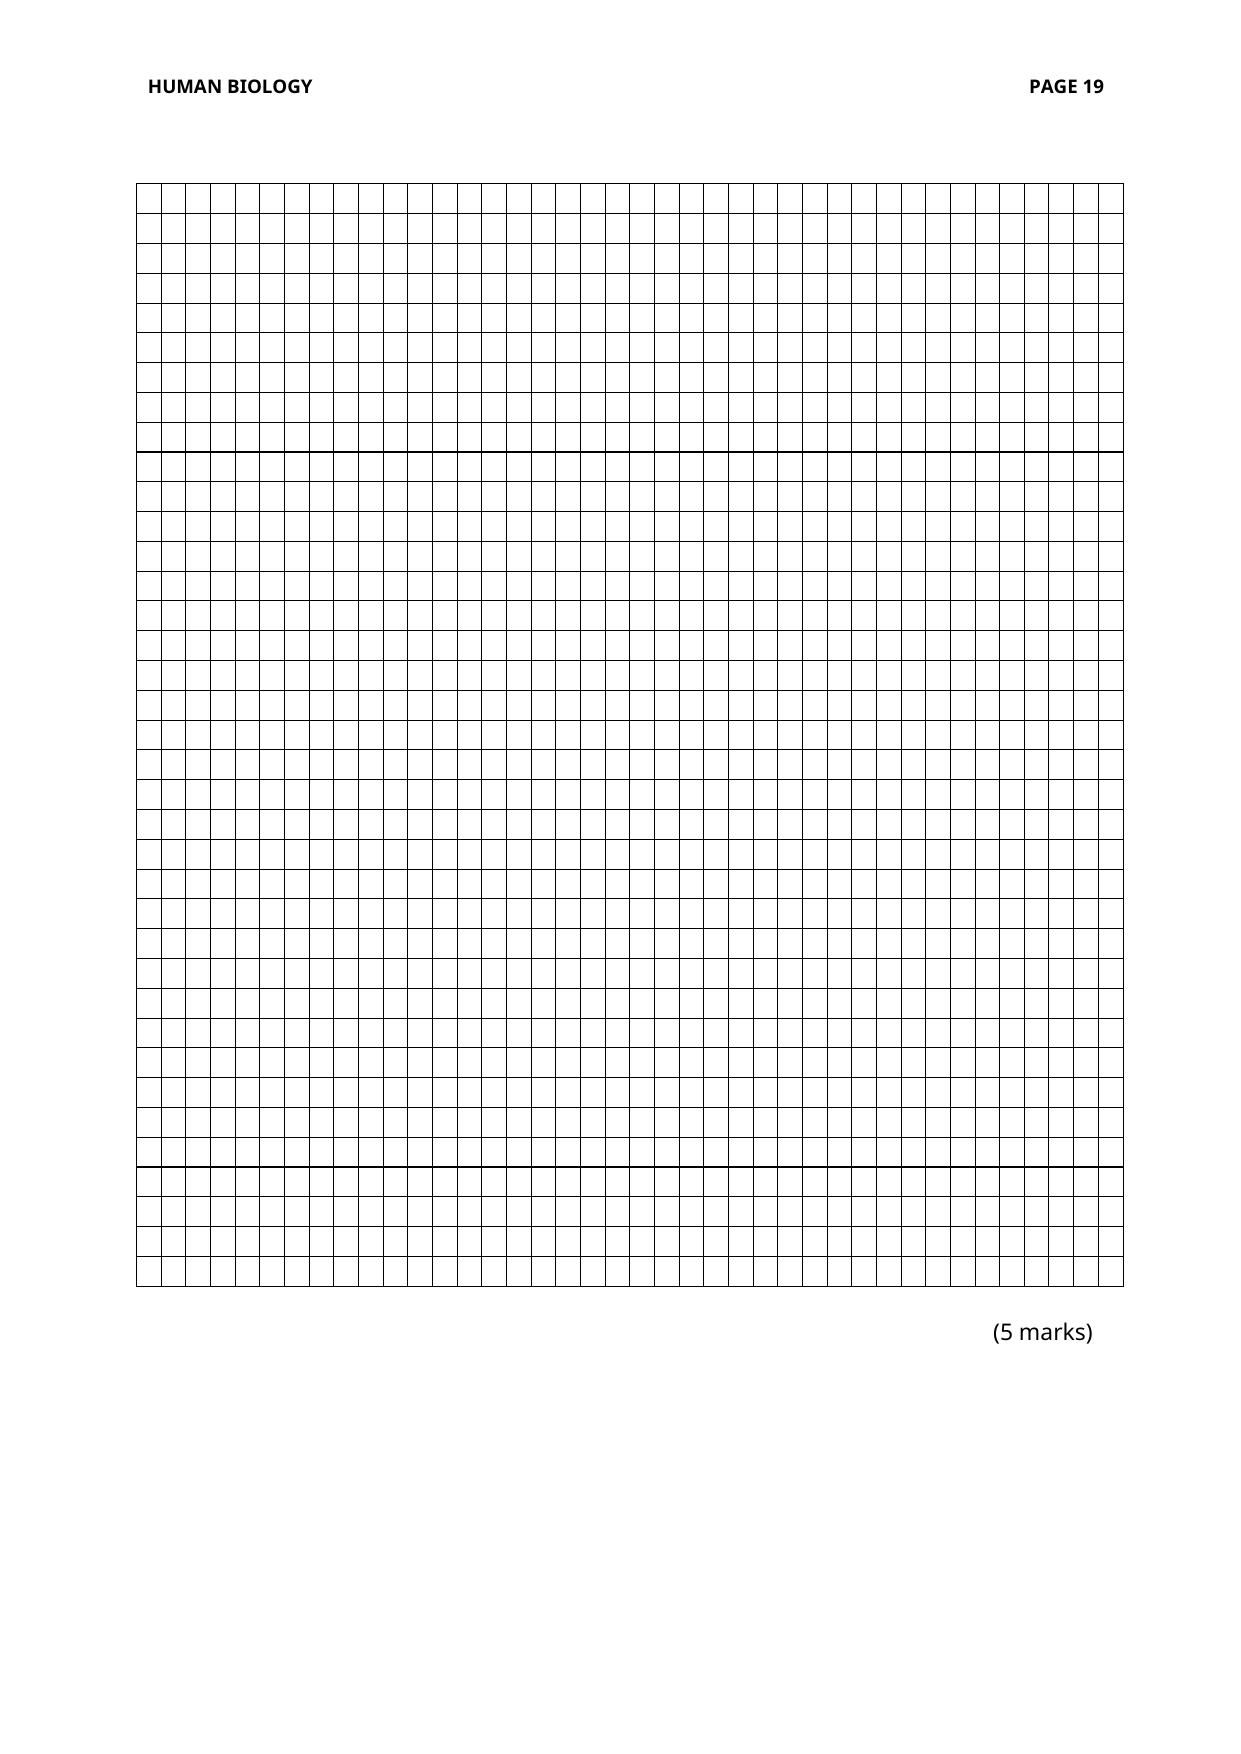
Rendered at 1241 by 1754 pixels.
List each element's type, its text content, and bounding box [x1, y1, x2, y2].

table_cell [507, 691, 531, 719]
table_cell [162, 929, 185, 958]
table_cell [803, 661, 827, 690]
table_cell [408, 393, 432, 422]
table_cell [976, 453, 999, 481]
table_cell [556, 542, 580, 571]
table_cell [408, 1078, 432, 1107]
table_cell [704, 601, 728, 630]
table_cell [803, 601, 827, 630]
table_cell [285, 453, 309, 481]
table_cell [828, 959, 851, 988]
table_header [581, 184, 605, 213]
table_header [334, 184, 358, 213]
table_cell [902, 1168, 925, 1196]
table_cell [1099, 482, 1123, 511]
table_cell [359, 899, 383, 928]
table_cell [556, 393, 580, 422]
table_cell [359, 750, 383, 779]
table_cell [729, 572, 753, 600]
table_cell [754, 1019, 777, 1047]
table_cell [729, 1197, 753, 1226]
table_cell [581, 1227, 605, 1256]
table_cell [1049, 989, 1073, 1017]
table_cell [310, 274, 333, 302]
table_cell [507, 1257, 531, 1286]
table_cell [1000, 661, 1024, 690]
table_cell [1074, 542, 1098, 571]
table_cell [334, 304, 358, 332]
table_cell [236, 780, 259, 809]
table_cell [236, 721, 259, 749]
table_cell [877, 721, 901, 749]
table_cell [926, 274, 950, 302]
table_cell [803, 363, 827, 392]
table_cell [186, 1197, 210, 1226]
table_cell [852, 989, 876, 1017]
table_cell [828, 1078, 851, 1107]
table_cell [532, 1019, 555, 1047]
table_cell [828, 572, 851, 600]
table_cell [458, 631, 481, 660]
table_cell [137, 631, 161, 660]
table_cell [877, 572, 901, 600]
table_cell [137, 393, 161, 422]
table_cell [334, 572, 358, 600]
table_cell [803, 482, 827, 511]
table_cell [507, 1078, 531, 1107]
table_cell [581, 333, 605, 362]
table_cell [852, 333, 876, 362]
table_cell [902, 1048, 925, 1077]
table_cell [606, 572, 629, 600]
table_cell [606, 691, 629, 719]
table_cell [1049, 482, 1073, 511]
table_cell [1074, 1227, 1098, 1256]
table_cell [630, 929, 654, 958]
table_cell [507, 1138, 531, 1166]
table_cell [186, 661, 210, 690]
table_cell [285, 810, 309, 839]
table_cell [1025, 423, 1048, 451]
table_cell [1025, 1138, 1048, 1166]
table_cell [359, 214, 383, 243]
table_cell [334, 1168, 358, 1196]
table_cell [976, 661, 999, 690]
table_cell [482, 1019, 506, 1047]
table_cell [1099, 840, 1123, 868]
table_cell [926, 1138, 950, 1166]
table_cell [926, 989, 950, 1017]
table_cell [803, 1227, 827, 1256]
table_cell [507, 542, 531, 571]
table_cell [704, 810, 728, 839]
table_cell [310, 810, 333, 839]
table_cell [680, 482, 703, 511]
table_cell [433, 601, 457, 630]
table_cell [556, 363, 580, 392]
table_cell [1000, 363, 1024, 392]
table_cell [186, 959, 210, 988]
table_cell [359, 572, 383, 600]
table_cell [236, 1138, 259, 1166]
table_cell [211, 1019, 235, 1047]
table_cell [1049, 542, 1073, 571]
table_cell [778, 1048, 802, 1077]
table_cell [1025, 929, 1048, 958]
table_cell [532, 1138, 555, 1166]
table_cell [754, 721, 777, 749]
table_cell [458, 393, 481, 422]
table_cell [310, 572, 333, 600]
table_cell [852, 601, 876, 630]
table_cell [754, 1048, 777, 1077]
table_cell [877, 989, 901, 1017]
table_cell [926, 1227, 950, 1256]
table_cell [680, 423, 703, 451]
table_cell [532, 333, 555, 362]
table_cell [828, 810, 851, 839]
table_cell [236, 304, 259, 332]
table_cell [778, 601, 802, 630]
table_cell [408, 929, 432, 958]
table_header [655, 184, 679, 213]
table_cell [334, 1019, 358, 1047]
table_cell [680, 601, 703, 630]
table_cell [384, 1078, 407, 1107]
table_cell [556, 929, 580, 958]
table_cell [754, 840, 777, 868]
table_header [680, 184, 703, 213]
table_cell [310, 1048, 333, 1077]
table_cell [976, 304, 999, 332]
table_cell [433, 214, 457, 243]
table_cell [630, 1257, 654, 1286]
table_cell [482, 780, 506, 809]
table_cell [556, 214, 580, 243]
table_cell [1049, 1108, 1073, 1137]
table_cell [1049, 244, 1073, 273]
table_cell [778, 1078, 802, 1107]
table_cell [236, 929, 259, 958]
table_cell [951, 870, 975, 898]
table_cell [359, 244, 383, 273]
table_cell [137, 453, 161, 481]
table_cell [1099, 1019, 1123, 1047]
table_cell [310, 989, 333, 1017]
table_cell [754, 244, 777, 273]
table_cell [926, 1048, 950, 1077]
table_cell [1025, 453, 1048, 481]
table_cell [310, 870, 333, 898]
table_cell [359, 601, 383, 630]
table_cell [408, 1019, 432, 1047]
table_cell [778, 1168, 802, 1196]
table_cell [1000, 631, 1024, 660]
table_cell [926, 929, 950, 958]
table_cell [1049, 929, 1073, 958]
table_cell [976, 512, 999, 541]
table_cell [729, 721, 753, 749]
table_cell [285, 1138, 309, 1166]
table_cell [162, 780, 185, 809]
table_cell [310, 244, 333, 273]
table_cell [1000, 870, 1024, 898]
table_cell [458, 1138, 481, 1166]
table_cell [384, 304, 407, 332]
table_cell [556, 1227, 580, 1256]
table_cell [137, 1019, 161, 1047]
table_cell [852, 542, 876, 571]
table_cell [236, 512, 259, 541]
table_cell [852, 1108, 876, 1137]
table_cell [754, 929, 777, 958]
table_cell [507, 214, 531, 243]
table_cell [655, 691, 679, 719]
table_cell [408, 1108, 432, 1137]
table_cell [630, 1138, 654, 1166]
table_cell [803, 1138, 827, 1166]
table_cell [828, 1257, 851, 1286]
table_cell [803, 750, 827, 779]
table_cell [408, 572, 432, 600]
table_cell [137, 244, 161, 273]
table_cell [926, 810, 950, 839]
table_cell [655, 1138, 679, 1166]
table_cell [359, 1138, 383, 1166]
table_cell [433, 482, 457, 511]
table_cell [581, 631, 605, 660]
table_cell [680, 1078, 703, 1107]
table_cell [433, 304, 457, 332]
table_cell [951, 601, 975, 630]
table_cell [1099, 870, 1123, 898]
table_cell [285, 721, 309, 749]
table_cell [310, 1078, 333, 1107]
table_cell [260, 542, 284, 571]
table_cell [507, 1019, 531, 1047]
table_cell [606, 512, 629, 541]
table_cell [778, 1227, 802, 1256]
table_cell [704, 750, 728, 779]
table_cell [507, 333, 531, 362]
table_cell [556, 1138, 580, 1166]
table_cell [482, 1138, 506, 1166]
table_cell [285, 1257, 309, 1286]
table_cell [458, 363, 481, 392]
table_cell [482, 274, 506, 302]
table_cell [384, 870, 407, 898]
table_cell [581, 482, 605, 511]
table_cell [310, 512, 333, 541]
table_cell [803, 899, 827, 928]
table_cell [729, 274, 753, 302]
table_cell [532, 601, 555, 630]
table_cell [1099, 1108, 1123, 1137]
table_cell [902, 393, 925, 422]
table_cell [532, 631, 555, 660]
table_cell [926, 631, 950, 660]
table_cell [260, 899, 284, 928]
table_cell [236, 810, 259, 839]
table_cell [458, 750, 481, 779]
table_cell [1025, 304, 1048, 332]
table_cell [408, 691, 432, 719]
table_cell [162, 631, 185, 660]
table_cell [1025, 333, 1048, 362]
table_cell [680, 542, 703, 571]
table_cell [408, 721, 432, 749]
table_cell [384, 1138, 407, 1166]
table_cell [951, 1227, 975, 1256]
table_cell [630, 482, 654, 511]
table_cell [211, 989, 235, 1017]
table_cell [162, 304, 185, 332]
table_cell [458, 423, 481, 451]
table_cell [951, 959, 975, 988]
table_cell [680, 691, 703, 719]
table_cell [137, 870, 161, 898]
table_cell [902, 1019, 925, 1047]
table_cell [655, 393, 679, 422]
table_cell [211, 1197, 235, 1226]
table_cell [408, 750, 432, 779]
table_cell [137, 989, 161, 1017]
table_cell [260, 870, 284, 898]
table_cell [359, 691, 383, 719]
table_cell [532, 989, 555, 1017]
table_cell [507, 1227, 531, 1256]
table_cell [334, 750, 358, 779]
table_cell [359, 423, 383, 451]
table_cell [556, 959, 580, 988]
table_cell [433, 989, 457, 1017]
table_cell [162, 899, 185, 928]
table_cell [1025, 959, 1048, 988]
table_cell [1000, 959, 1024, 988]
table_cell [211, 453, 235, 481]
table_cell [630, 721, 654, 749]
table_cell [1025, 780, 1048, 809]
table_cell [704, 1257, 728, 1286]
table_cell [359, 810, 383, 839]
table_cell [556, 244, 580, 273]
table_cell [334, 840, 358, 868]
table_cell [581, 1048, 605, 1077]
table_cell [729, 870, 753, 898]
table_cell [458, 959, 481, 988]
table_cell [951, 572, 975, 600]
table_cell [458, 1019, 481, 1047]
table_cell [137, 333, 161, 362]
table_cell [852, 929, 876, 958]
table_cell [556, 333, 580, 362]
table_cell [852, 304, 876, 332]
table_cell [803, 1257, 827, 1286]
table_cell [408, 423, 432, 451]
table_cell [211, 1078, 235, 1107]
table_cell [951, 1078, 975, 1107]
table_cell [236, 959, 259, 988]
table_cell [852, 1019, 876, 1047]
table_cell [778, 244, 802, 273]
table_cell [852, 661, 876, 690]
table_cell [828, 870, 851, 898]
table_cell [482, 601, 506, 630]
table_cell [729, 1257, 753, 1286]
table_cell [1000, 393, 1024, 422]
table_cell [976, 721, 999, 749]
table_cell [951, 363, 975, 392]
table_cell [260, 989, 284, 1017]
table_cell [655, 840, 679, 868]
table_cell [285, 840, 309, 868]
table_cell [162, 333, 185, 362]
table_cell [606, 1257, 629, 1286]
table_cell [162, 423, 185, 451]
table_cell [1049, 840, 1073, 868]
table_cell [310, 1257, 333, 1286]
table_cell [260, 512, 284, 541]
table_cell [507, 959, 531, 988]
table_cell [902, 721, 925, 749]
table_cell [852, 1168, 876, 1196]
table_cell [236, 423, 259, 451]
table_cell [359, 1108, 383, 1137]
table_cell [162, 1108, 185, 1137]
table_cell [334, 542, 358, 571]
table_cell [334, 870, 358, 898]
table_cell [828, 333, 851, 362]
table_cell [729, 244, 753, 273]
table_cell [1025, 1019, 1048, 1047]
table_cell [729, 363, 753, 392]
table_cell [581, 572, 605, 600]
table_cell [137, 750, 161, 779]
table_cell [334, 601, 358, 630]
table_cell [359, 1168, 383, 1196]
table_cell [186, 274, 210, 302]
table_cell [754, 274, 777, 302]
table_cell [186, 304, 210, 332]
table_cell [606, 899, 629, 928]
table_cell [482, 899, 506, 928]
table_cell [260, 363, 284, 392]
table_cell [384, 214, 407, 243]
table_cell [877, 453, 901, 481]
table_cell [902, 601, 925, 630]
table_cell [1099, 661, 1123, 690]
table_cell [507, 661, 531, 690]
table_cell [828, 929, 851, 958]
table_cell [803, 393, 827, 422]
table_cell [1099, 512, 1123, 541]
table_cell [1000, 423, 1024, 451]
table_cell [630, 661, 654, 690]
table_cell [655, 929, 679, 958]
table_cell [1049, 393, 1073, 422]
table_cell [1074, 631, 1098, 660]
table_cell [581, 1197, 605, 1226]
table_cell [1000, 929, 1024, 958]
table_cell [655, 959, 679, 988]
table_cell [162, 453, 185, 481]
table_cell [630, 423, 654, 451]
table_cell [852, 244, 876, 273]
table_cell [877, 1227, 901, 1256]
table_cell [1074, 661, 1098, 690]
table_header [186, 184, 210, 213]
table_cell [680, 870, 703, 898]
table_cell [211, 601, 235, 630]
table_cell [1074, 840, 1098, 868]
table_cell [902, 453, 925, 481]
table_cell [852, 810, 876, 839]
table_cell [408, 453, 432, 481]
table_cell [902, 989, 925, 1017]
table_cell [976, 750, 999, 779]
table_cell [1099, 1078, 1123, 1107]
table_header [754, 184, 777, 213]
table_cell [606, 1048, 629, 1077]
table_cell [556, 631, 580, 660]
table_cell [211, 363, 235, 392]
table_cell [976, 1257, 999, 1286]
table_cell [1049, 572, 1073, 600]
table_cell [976, 959, 999, 988]
table_cell [137, 1138, 161, 1166]
table_cell [236, 899, 259, 928]
table_cell [976, 1168, 999, 1196]
table_cell [1074, 1197, 1098, 1226]
table_cell [236, 214, 259, 243]
table_cell [458, 572, 481, 600]
table_cell [902, 1078, 925, 1107]
table_cell [803, 780, 827, 809]
table_cell [902, 423, 925, 451]
table_cell [803, 870, 827, 898]
table_cell [433, 1197, 457, 1226]
table_cell [754, 482, 777, 511]
table_cell [285, 1168, 309, 1196]
table_cell [1049, 274, 1073, 302]
table_cell [359, 542, 383, 571]
table_cell [606, 870, 629, 898]
table_cell [137, 810, 161, 839]
table_cell [630, 601, 654, 630]
table_cell [285, 929, 309, 958]
table_cell [976, 333, 999, 362]
table_cell [211, 1108, 235, 1137]
table_cell [260, 840, 284, 868]
table_cell [852, 512, 876, 541]
table_cell [186, 572, 210, 600]
table_cell [655, 631, 679, 660]
table_cell [458, 1257, 481, 1286]
table_cell [630, 989, 654, 1017]
table_cell [137, 363, 161, 392]
table_cell [976, 989, 999, 1017]
table_cell [334, 631, 358, 660]
table_cell [408, 512, 432, 541]
table_cell [778, 1257, 802, 1286]
table_cell [507, 423, 531, 451]
table_cell [408, 363, 432, 392]
table_cell [704, 1078, 728, 1107]
table_cell [384, 929, 407, 958]
table_cell [852, 1138, 876, 1166]
table_cell [236, 393, 259, 422]
table_cell [1074, 304, 1098, 332]
table_cell [902, 333, 925, 362]
table_cell [606, 929, 629, 958]
table_cell [729, 304, 753, 332]
table_cell [310, 899, 333, 928]
table_cell [902, 1227, 925, 1256]
table_cell [211, 1138, 235, 1166]
table_cell [852, 1197, 876, 1226]
table_cell [704, 899, 728, 928]
table_cell [852, 691, 876, 719]
table_cell [581, 1108, 605, 1137]
table_cell [926, 363, 950, 392]
table_cell [778, 393, 802, 422]
table_cell [655, 1048, 679, 1077]
table_cell [482, 482, 506, 511]
table_cell [1099, 750, 1123, 779]
table_cell [902, 542, 925, 571]
table_cell [877, 512, 901, 541]
table_cell [433, 542, 457, 571]
table_cell [1049, 512, 1073, 541]
table_cell [137, 661, 161, 690]
table_cell [828, 661, 851, 690]
table_cell [1099, 453, 1123, 481]
table_cell [877, 304, 901, 332]
table_cell [704, 1108, 728, 1137]
table_cell [482, 721, 506, 749]
table_cell [1099, 780, 1123, 809]
table_cell [852, 899, 876, 928]
table_cell [310, 214, 333, 243]
table_cell [285, 631, 309, 660]
table_cell [260, 482, 284, 511]
table_cell [532, 750, 555, 779]
table_cell [384, 661, 407, 690]
table_cell [507, 512, 531, 541]
table_cell [1074, 572, 1098, 600]
table_cell [1025, 482, 1048, 511]
table_cell [260, 393, 284, 422]
table_cell [1000, 1048, 1024, 1077]
table_cell [729, 959, 753, 988]
table_cell [433, 333, 457, 362]
table_cell [137, 899, 161, 928]
table_cell [162, 1227, 185, 1256]
table_cell [482, 1197, 506, 1226]
table_cell [1074, 214, 1098, 243]
table_cell [852, 631, 876, 660]
table_cell [655, 750, 679, 779]
table_cell [433, 363, 457, 392]
table_cell [137, 840, 161, 868]
table_cell [1099, 959, 1123, 988]
table_cell [655, 601, 679, 630]
table_cell [655, 512, 679, 541]
table_cell [260, 929, 284, 958]
table_cell [630, 333, 654, 362]
table_cell [630, 572, 654, 600]
table_cell [630, 393, 654, 422]
table_cell [433, 572, 457, 600]
table_cell [1000, 1227, 1024, 1256]
table_cell [581, 453, 605, 481]
table_cell [704, 1197, 728, 1226]
table_cell [408, 333, 432, 362]
table_cell [680, 274, 703, 302]
table_cell [334, 214, 358, 243]
table_cell [655, 780, 679, 809]
table_cell [162, 512, 185, 541]
table_cell [359, 363, 383, 392]
table_cell [507, 780, 531, 809]
table_cell [729, 333, 753, 362]
table_cell [902, 512, 925, 541]
table_cell [754, 870, 777, 898]
table_cell [828, 601, 851, 630]
table_cell [532, 482, 555, 511]
table_cell [310, 453, 333, 481]
table_cell [1099, 1138, 1123, 1166]
table_cell [260, 959, 284, 988]
table_cell [384, 691, 407, 719]
table_cell [1025, 363, 1048, 392]
table_cell [902, 810, 925, 839]
table_cell [408, 244, 432, 273]
table_cell [828, 899, 851, 928]
table_cell [1049, 453, 1073, 481]
table_cell [285, 1227, 309, 1256]
table_cell [655, 572, 679, 600]
table_cell [877, 780, 901, 809]
table_cell [285, 661, 309, 690]
table_cell [310, 721, 333, 749]
table_cell [581, 840, 605, 868]
table_cell [581, 929, 605, 958]
table_cell [778, 512, 802, 541]
table_cell [532, 1257, 555, 1286]
table_cell [507, 750, 531, 779]
table_header [458, 184, 481, 213]
table_cell [655, 542, 679, 571]
table_cell [754, 899, 777, 928]
table_cell [630, 542, 654, 571]
table_cell [1025, 274, 1048, 302]
table_cell [334, 691, 358, 719]
table_cell [803, 214, 827, 243]
table_cell [951, 661, 975, 690]
table_cell [433, 244, 457, 273]
table_cell [507, 363, 531, 392]
table_cell [606, 304, 629, 332]
table_cell [828, 423, 851, 451]
table_cell [926, 1197, 950, 1226]
table_cell [458, 274, 481, 302]
table_cell [1074, 1138, 1098, 1166]
table_cell [606, 989, 629, 1017]
table_cell [754, 453, 777, 481]
table_header [828, 184, 851, 213]
table_cell [433, 1227, 457, 1256]
table_cell [704, 989, 728, 1017]
table_cell [384, 393, 407, 422]
table_cell [778, 482, 802, 511]
table_cell [285, 572, 309, 600]
table_cell [482, 840, 506, 868]
table_cell [458, 453, 481, 481]
table_cell [704, 333, 728, 362]
table_cell [532, 304, 555, 332]
table_cell [1074, 1019, 1098, 1047]
table_cell [729, 393, 753, 422]
table_cell [655, 363, 679, 392]
table_header [803, 184, 827, 213]
table_cell [186, 1048, 210, 1077]
table_cell [754, 661, 777, 690]
table_cell [902, 661, 925, 690]
table_cell [902, 750, 925, 779]
table_cell [630, 1197, 654, 1226]
table_cell [680, 899, 703, 928]
table_cell [754, 1108, 777, 1137]
table_cell [803, 423, 827, 451]
table_cell [359, 661, 383, 690]
table_cell [951, 512, 975, 541]
table_cell [803, 1048, 827, 1077]
table_cell [803, 1108, 827, 1137]
table_cell [803, 244, 827, 273]
table_cell [236, 363, 259, 392]
table_cell [778, 691, 802, 719]
table_cell [630, 1227, 654, 1256]
table_cell [828, 1168, 851, 1196]
table_cell [877, 1108, 901, 1137]
table_cell [285, 304, 309, 332]
table_cell [951, 1257, 975, 1286]
table_cell [260, 750, 284, 779]
table_cell [408, 959, 432, 988]
table_cell [408, 840, 432, 868]
table_cell [680, 304, 703, 332]
table_cell [482, 1168, 506, 1196]
table_cell [260, 1138, 284, 1166]
table_cell [482, 661, 506, 690]
table_cell [1074, 750, 1098, 779]
table_cell [532, 870, 555, 898]
table_cell [1000, 244, 1024, 273]
table_cell [310, 631, 333, 660]
table_cell [285, 542, 309, 571]
table_header [877, 184, 901, 213]
table_cell [877, 274, 901, 302]
table_cell [1049, 1019, 1073, 1047]
table_cell [162, 1048, 185, 1077]
table_cell [186, 1138, 210, 1166]
table_cell [951, 453, 975, 481]
table_header [630, 184, 654, 213]
table_cell [556, 899, 580, 928]
table_cell [606, 423, 629, 451]
table_cell [926, 542, 950, 571]
table_cell [1074, 691, 1098, 719]
table_header [285, 184, 309, 213]
table_cell [556, 453, 580, 481]
table_cell [778, 959, 802, 988]
table_cell [852, 453, 876, 481]
table_cell [680, 631, 703, 660]
table_cell [1099, 333, 1123, 362]
table_cell [606, 601, 629, 630]
table_cell [507, 989, 531, 1017]
table_cell [556, 1019, 580, 1047]
table_cell [729, 1227, 753, 1256]
table_cell [260, 453, 284, 481]
table_cell [581, 304, 605, 332]
table_cell [532, 959, 555, 988]
table_cell [1099, 810, 1123, 839]
table_cell [408, 1138, 432, 1166]
table_cell [926, 721, 950, 749]
table_cell [359, 304, 383, 332]
table_cell [852, 840, 876, 868]
table_cell [877, 244, 901, 273]
table_cell [729, 661, 753, 690]
table_cell [803, 810, 827, 839]
table_cell [606, 1019, 629, 1047]
table_cell [334, 423, 358, 451]
table_cell [482, 393, 506, 422]
table_cell [606, 333, 629, 362]
table_cell [828, 721, 851, 749]
table_cell [211, 304, 235, 332]
table_cell [778, 870, 802, 898]
table_cell [285, 393, 309, 422]
table_cell [433, 929, 457, 958]
table_cell [433, 750, 457, 779]
table_cell [211, 423, 235, 451]
table_cell [211, 482, 235, 511]
table_cell [556, 304, 580, 332]
table_cell [754, 1078, 777, 1107]
table_cell [606, 542, 629, 571]
table_cell [137, 1227, 161, 1256]
table_cell [581, 274, 605, 302]
table_cell [1074, 1048, 1098, 1077]
table_cell [458, 1108, 481, 1137]
table_cell [852, 363, 876, 392]
table_cell [334, 1108, 358, 1137]
table_cell [556, 870, 580, 898]
table_cell [285, 363, 309, 392]
table_cell [186, 393, 210, 422]
table_cell [926, 333, 950, 362]
table_cell [778, 840, 802, 868]
table_cell [630, 512, 654, 541]
table_cell [310, 780, 333, 809]
table_header [704, 184, 728, 213]
table_cell [1099, 393, 1123, 422]
table_cell [976, 572, 999, 600]
table_cell [778, 214, 802, 243]
table_cell [655, 989, 679, 1017]
table_cell [186, 423, 210, 451]
table_cell [581, 959, 605, 988]
table_cell [828, 840, 851, 868]
table_cell [778, 631, 802, 660]
table_cell [1074, 899, 1098, 928]
table_cell [211, 721, 235, 749]
table_cell [655, 810, 679, 839]
table_cell [828, 1048, 851, 1077]
table_cell [655, 870, 679, 898]
table_cell [581, 512, 605, 541]
table_cell [976, 691, 999, 719]
table_cell [482, 453, 506, 481]
table_cell [162, 721, 185, 749]
table_cell [902, 1108, 925, 1137]
table_cell [556, 601, 580, 630]
table_cell [951, 1048, 975, 1077]
table_cell [680, 333, 703, 362]
table_cell [754, 780, 777, 809]
table_cell [162, 840, 185, 868]
table_cell [334, 1138, 358, 1166]
table_cell [236, 601, 259, 630]
table_cell [581, 1078, 605, 1107]
table_cell [458, 333, 481, 362]
table_cell [186, 780, 210, 809]
table_cell [260, 244, 284, 273]
table_cell [803, 929, 827, 958]
table_cell [754, 363, 777, 392]
table_cell [655, 661, 679, 690]
table_cell [384, 333, 407, 362]
table_cell [458, 810, 481, 839]
table_cell [359, 393, 383, 422]
table_cell [754, 333, 777, 362]
table_cell [852, 572, 876, 600]
table_cell [630, 959, 654, 988]
table_cell [556, 482, 580, 511]
table_cell [877, 601, 901, 630]
table_cell [137, 1108, 161, 1137]
table_cell [704, 1168, 728, 1196]
table_cell [630, 1048, 654, 1077]
table_cell [926, 959, 950, 988]
table_cell [211, 542, 235, 571]
table_cell [754, 572, 777, 600]
table_cell [359, 989, 383, 1017]
table_cell [926, 572, 950, 600]
table_cell [1074, 1108, 1098, 1137]
table_cell [926, 601, 950, 630]
table_cell [902, 482, 925, 511]
table_cell [704, 691, 728, 719]
table_cell [852, 780, 876, 809]
table_cell [408, 482, 432, 511]
table_cell [186, 750, 210, 779]
table_cell [433, 393, 457, 422]
table_cell [137, 542, 161, 571]
table_header [236, 184, 259, 213]
table_cell [1049, 750, 1073, 779]
table_cell [532, 691, 555, 719]
table_cell [384, 453, 407, 481]
table_cell [211, 214, 235, 243]
table_cell [211, 572, 235, 600]
table_cell [310, 363, 333, 392]
table_cell [902, 840, 925, 868]
table_cell [408, 601, 432, 630]
table_cell [704, 214, 728, 243]
table_cell [236, 482, 259, 511]
table_cell [581, 601, 605, 630]
table_cell [828, 214, 851, 243]
table_cell [137, 482, 161, 511]
table_cell [162, 214, 185, 243]
table_cell [803, 959, 827, 988]
table_cell [137, 214, 161, 243]
table_cell [581, 214, 605, 243]
table_cell [260, 1048, 284, 1077]
table_cell [877, 214, 901, 243]
table_cell [260, 1078, 284, 1107]
table_cell [458, 214, 481, 243]
table_cell [729, 1078, 753, 1107]
table_header [556, 184, 580, 213]
table_cell [211, 929, 235, 958]
table_cell [458, 870, 481, 898]
table_cell [1049, 333, 1073, 362]
table_cell [285, 601, 309, 630]
table_cell [211, 393, 235, 422]
table_cell [186, 601, 210, 630]
table_cell [852, 1078, 876, 1107]
table_cell [828, 244, 851, 273]
table_cell [334, 1257, 358, 1286]
table_cell [408, 1257, 432, 1286]
table_cell [926, 512, 950, 541]
table_cell [433, 721, 457, 749]
table_cell [704, 870, 728, 898]
table_cell [532, 572, 555, 600]
table_cell [704, 453, 728, 481]
table_cell [433, 1019, 457, 1047]
table_cell [310, 393, 333, 422]
table_cell [630, 304, 654, 332]
table_cell [976, 929, 999, 958]
table_cell [1049, 661, 1073, 690]
table_cell [433, 870, 457, 898]
table_cell [186, 1019, 210, 1047]
table_cell [285, 959, 309, 988]
table_cell [1099, 363, 1123, 392]
table_cell [1049, 1048, 1073, 1077]
table_cell [507, 482, 531, 511]
table_cell [507, 1048, 531, 1077]
table_cell [606, 1197, 629, 1226]
table_cell [359, 1078, 383, 1107]
table_cell [482, 244, 506, 273]
table_cell [630, 244, 654, 273]
table_cell [162, 274, 185, 302]
table_cell [384, 274, 407, 302]
table_cell [162, 244, 185, 273]
table_cell [162, 542, 185, 571]
table_cell [877, 393, 901, 422]
table_cell [1049, 870, 1073, 898]
table_cell [260, 721, 284, 749]
table_cell [778, 661, 802, 690]
table_cell [433, 453, 457, 481]
table_cell [310, 542, 333, 571]
table_cell [236, 333, 259, 362]
table_cell [211, 750, 235, 779]
table_cell [1000, 840, 1024, 868]
table_cell [976, 840, 999, 868]
table_cell [384, 899, 407, 928]
table_cell [532, 1168, 555, 1196]
table_cell [680, 959, 703, 988]
table_cell [852, 1257, 876, 1286]
table_cell [630, 363, 654, 392]
table_cell [581, 750, 605, 779]
table_cell [655, 1078, 679, 1107]
table_cell [680, 572, 703, 600]
table_cell [433, 780, 457, 809]
table_cell [877, 1197, 901, 1226]
table_cell [1000, 453, 1024, 481]
table_cell [1000, 304, 1024, 332]
table_cell [1025, 572, 1048, 600]
table_cell [236, 691, 259, 719]
table_cell [186, 512, 210, 541]
table_cell [532, 929, 555, 958]
table_cell [433, 1168, 457, 1196]
table_cell [507, 304, 531, 332]
table_cell [606, 244, 629, 273]
table_cell [828, 393, 851, 422]
table_cell [408, 780, 432, 809]
table_cell [581, 780, 605, 809]
table_cell [186, 244, 210, 273]
table_cell [384, 989, 407, 1017]
table_cell [778, 274, 802, 302]
table_cell [137, 423, 161, 451]
table_cell [236, 1168, 259, 1196]
table_cell [877, 1048, 901, 1077]
table_cell [186, 721, 210, 749]
table_cell [1074, 512, 1098, 541]
table_cell [754, 1168, 777, 1196]
table_cell [384, 750, 407, 779]
table_cell [408, 1168, 432, 1196]
table_cell [630, 214, 654, 243]
table_cell [359, 453, 383, 481]
table_cell [310, 333, 333, 362]
table_cell [680, 1138, 703, 1166]
table_cell [803, 691, 827, 719]
table_cell [902, 214, 925, 243]
table_cell [902, 691, 925, 719]
table_header [162, 184, 185, 213]
table_cell [359, 1227, 383, 1256]
table_cell [976, 214, 999, 243]
table_cell [902, 244, 925, 273]
table_cell [976, 601, 999, 630]
table_cell [1049, 363, 1073, 392]
table_cell [951, 274, 975, 302]
table_cell [729, 899, 753, 928]
table_cell [1074, 929, 1098, 958]
table_cell [285, 1108, 309, 1137]
table_cell [458, 929, 481, 958]
table_cell [704, 244, 728, 273]
table_cell [951, 780, 975, 809]
table_cell [334, 989, 358, 1017]
table_cell [433, 423, 457, 451]
table_cell [630, 274, 654, 302]
table_cell [359, 1257, 383, 1286]
table_cell [1049, 780, 1073, 809]
table_cell [803, 274, 827, 302]
table_header [1000, 184, 1024, 213]
table_cell [162, 363, 185, 392]
table_cell [704, 780, 728, 809]
table_cell [211, 899, 235, 928]
table_cell [754, 601, 777, 630]
table_cell [260, 810, 284, 839]
table_cell [532, 1197, 555, 1226]
table_cell [137, 274, 161, 302]
table_cell [606, 780, 629, 809]
table_cell [828, 1108, 851, 1137]
table_cell [1074, 1257, 1098, 1286]
table_cell [902, 274, 925, 302]
table_cell [828, 1019, 851, 1047]
table_cell [828, 453, 851, 481]
table_cell [877, 631, 901, 660]
table_cell [458, 691, 481, 719]
table_header [433, 184, 457, 213]
table_cell [507, 244, 531, 273]
table_cell [926, 840, 950, 868]
table_cell [236, 870, 259, 898]
table_cell [680, 1227, 703, 1256]
table_cell [1049, 1197, 1073, 1226]
table_cell [433, 1138, 457, 1166]
table_cell [408, 542, 432, 571]
table_cell [803, 304, 827, 332]
table_cell [384, 572, 407, 600]
table_cell [655, 274, 679, 302]
table_cell [754, 1138, 777, 1166]
table_cell [976, 244, 999, 273]
table_cell [260, 601, 284, 630]
table_cell [754, 959, 777, 988]
table_header [260, 184, 284, 213]
table_cell [704, 542, 728, 571]
table_cell [581, 244, 605, 273]
table_cell [458, 840, 481, 868]
table_cell [902, 572, 925, 600]
table_cell [408, 989, 432, 1017]
table_cell [556, 1078, 580, 1107]
table_cell [1049, 721, 1073, 749]
table_cell [902, 899, 925, 928]
table_cell [729, 810, 753, 839]
table_cell [1049, 423, 1073, 451]
table_cell [433, 959, 457, 988]
table_cell [951, 1197, 975, 1226]
table_cell [186, 1227, 210, 1256]
table_cell [630, 750, 654, 779]
table_cell [236, 1078, 259, 1107]
table_cell [186, 691, 210, 719]
table_cell [680, 929, 703, 958]
table_cell [384, 1048, 407, 1077]
table_cell [507, 601, 531, 630]
table_cell [359, 780, 383, 809]
table_cell [211, 1168, 235, 1196]
table_cell [729, 482, 753, 511]
table_cell [556, 780, 580, 809]
table_cell [482, 542, 506, 571]
table_cell [137, 572, 161, 600]
table_cell [162, 482, 185, 511]
table_cell [754, 989, 777, 1017]
table_cell [1074, 423, 1098, 451]
table_cell [482, 989, 506, 1017]
table_cell [680, 453, 703, 481]
table_header [310, 184, 333, 213]
table_cell [211, 1227, 235, 1256]
table_cell [729, 780, 753, 809]
table_cell [556, 840, 580, 868]
table_cell [334, 661, 358, 690]
table_cell [1074, 721, 1098, 749]
table_cell [926, 304, 950, 332]
table_cell [877, 899, 901, 928]
table_cell [186, 1078, 210, 1107]
table_cell [680, 244, 703, 273]
table_cell [1074, 989, 1098, 1017]
table_cell [1099, 423, 1123, 451]
table_cell [408, 870, 432, 898]
table_cell [458, 899, 481, 928]
table_cell [581, 810, 605, 839]
table_cell [458, 244, 481, 273]
table_cell [902, 304, 925, 332]
table_cell [556, 1168, 580, 1196]
table_cell [236, 1108, 259, 1137]
table_cell [334, 274, 358, 302]
table_cell [754, 691, 777, 719]
table_cell [655, 244, 679, 273]
table_cell [384, 542, 407, 571]
table_cell [951, 810, 975, 839]
table_cell [532, 1048, 555, 1077]
table_cell [902, 1197, 925, 1226]
table_cell [482, 1048, 506, 1077]
table_cell [186, 870, 210, 898]
table_cell [951, 304, 975, 332]
table_cell [778, 453, 802, 481]
table_cell [384, 1197, 407, 1226]
table_cell [1049, 601, 1073, 630]
table_cell [803, 1197, 827, 1226]
table_cell [902, 631, 925, 660]
table_cell [778, 423, 802, 451]
table_cell [186, 1257, 210, 1286]
table_cell [458, 1168, 481, 1196]
table_cell [630, 1019, 654, 1047]
table_cell [828, 1227, 851, 1256]
table_cell [1099, 989, 1123, 1017]
table_cell [877, 840, 901, 868]
table_cell [359, 274, 383, 302]
table_header [902, 184, 925, 213]
table_cell [532, 840, 555, 868]
table_cell [852, 1227, 876, 1256]
table_cell [1049, 899, 1073, 928]
table_cell [581, 1168, 605, 1196]
table_cell [754, 631, 777, 660]
table_cell [433, 274, 457, 302]
table_cell [137, 959, 161, 988]
table_cell [630, 870, 654, 898]
table_cell [803, 453, 827, 481]
table_cell [1049, 959, 1073, 988]
table_cell [408, 1048, 432, 1077]
table_cell [458, 482, 481, 511]
table_cell [507, 572, 531, 600]
table_cell [236, 453, 259, 481]
table_cell [162, 572, 185, 600]
table_header [729, 184, 753, 213]
table_cell [606, 1227, 629, 1256]
table_cell [655, 1168, 679, 1196]
table_cell [606, 482, 629, 511]
table_cell [310, 1138, 333, 1166]
table_cell [359, 512, 383, 541]
table_cell [1000, 810, 1024, 839]
table_cell [1025, 631, 1048, 660]
table_cell [532, 721, 555, 749]
table_cell [359, 840, 383, 868]
table_cell [137, 691, 161, 719]
table_cell [285, 750, 309, 779]
table_cell [334, 1197, 358, 1226]
table_cell [729, 601, 753, 630]
table_cell [1099, 542, 1123, 571]
table_cell [778, 780, 802, 809]
table_cell [334, 1078, 358, 1107]
table_cell [186, 989, 210, 1017]
table_cell [976, 482, 999, 511]
table_cell [384, 1227, 407, 1256]
table_cell [828, 304, 851, 332]
table_cell [951, 721, 975, 749]
table_cell [655, 1019, 679, 1047]
table_cell [507, 1197, 531, 1226]
table_cell [458, 512, 481, 541]
table_cell [334, 780, 358, 809]
table_cell [877, 1257, 901, 1286]
table_cell [384, 1257, 407, 1286]
table_cell [1074, 780, 1098, 809]
table_cell [926, 244, 950, 273]
table_cell [877, 661, 901, 690]
table_cell [680, 989, 703, 1017]
table_cell [581, 721, 605, 749]
table_cell [976, 780, 999, 809]
table_cell [828, 750, 851, 779]
table_cell [1000, 1138, 1024, 1166]
table_cell [926, 1019, 950, 1047]
table_cell [754, 393, 777, 422]
table_cell [729, 512, 753, 541]
table_cell [162, 661, 185, 690]
table_cell [408, 899, 432, 928]
table_cell [408, 1197, 432, 1226]
table_cell [507, 1168, 531, 1196]
table_cell [1025, 899, 1048, 928]
table_cell [310, 304, 333, 332]
table_cell [926, 1257, 950, 1286]
table_cell [162, 870, 185, 898]
table_cell [285, 691, 309, 719]
table_cell [606, 959, 629, 988]
table_cell [408, 214, 432, 243]
table_cell [556, 1108, 580, 1137]
table_cell [606, 1138, 629, 1166]
table_cell [162, 1078, 185, 1107]
table_cell [877, 423, 901, 451]
table_cell [729, 691, 753, 719]
table_cell [1000, 989, 1024, 1017]
table_cell [408, 274, 432, 302]
table_cell [606, 393, 629, 422]
table_cell [1025, 1257, 1048, 1286]
table_cell [458, 1048, 481, 1077]
table_cell [260, 661, 284, 690]
table_cell [260, 1197, 284, 1226]
table_cell [532, 274, 555, 302]
table_cell [803, 840, 827, 868]
table_cell [754, 542, 777, 571]
table_cell [1074, 870, 1098, 898]
table_cell [310, 1019, 333, 1047]
table_cell [359, 721, 383, 749]
table_cell [1099, 1227, 1123, 1256]
table_cell [334, 393, 358, 422]
table_cell [606, 840, 629, 868]
table_cell [433, 661, 457, 690]
table_cell [1074, 363, 1098, 392]
table_cell [433, 631, 457, 660]
table_cell [186, 333, 210, 362]
table_cell [581, 989, 605, 1017]
table_cell [211, 631, 235, 660]
table_cell [285, 274, 309, 302]
table_cell [556, 691, 580, 719]
table_cell [433, 810, 457, 839]
table_cell [310, 601, 333, 630]
table_cell [1000, 214, 1024, 243]
table_header [384, 184, 407, 213]
table_cell [384, 840, 407, 868]
table_cell [754, 1227, 777, 1256]
table_cell [310, 1197, 333, 1226]
table_cell [310, 423, 333, 451]
table_cell [482, 304, 506, 332]
table_cell [754, 1197, 777, 1226]
table_cell [778, 899, 802, 928]
table_cell [1074, 274, 1098, 302]
table_cell [532, 1078, 555, 1107]
table_cell [532, 244, 555, 273]
table_cell [581, 1019, 605, 1047]
table_cell [926, 1108, 950, 1137]
table_header [1025, 184, 1048, 213]
table_cell [236, 661, 259, 690]
table_cell [729, 453, 753, 481]
table_cell [606, 721, 629, 749]
table_cell [729, 423, 753, 451]
table_cell [162, 691, 185, 719]
table_cell [482, 1227, 506, 1256]
table_cell [680, 1048, 703, 1077]
table_cell [1000, 691, 1024, 719]
table_cell [852, 750, 876, 779]
table_cell [334, 244, 358, 273]
table_cell [458, 304, 481, 332]
table_cell [951, 1019, 975, 1047]
table_cell [606, 274, 629, 302]
table_cell [778, 989, 802, 1017]
table_cell [778, 721, 802, 749]
table_cell [507, 840, 531, 868]
table_cell [1000, 1019, 1024, 1047]
table_cell [630, 691, 654, 719]
table_cell [507, 453, 531, 481]
table_cell [828, 482, 851, 511]
table_cell [507, 899, 531, 928]
table_cell [1025, 661, 1048, 690]
table_cell [310, 1108, 333, 1137]
table_cell [310, 929, 333, 958]
table_cell [285, 512, 309, 541]
table_cell [606, 1108, 629, 1137]
table_cell [260, 780, 284, 809]
table_cell [729, 631, 753, 660]
table_cell [1025, 691, 1048, 719]
table_cell [778, 1138, 802, 1166]
table_header [1074, 184, 1098, 213]
table_cell [877, 542, 901, 571]
table_cell [211, 1257, 235, 1286]
table_cell [803, 1078, 827, 1107]
table_cell [310, 691, 333, 719]
table_cell [803, 1019, 827, 1047]
table_cell [310, 1168, 333, 1196]
table_cell [532, 363, 555, 392]
table_cell [926, 1078, 950, 1107]
table_cell [680, 721, 703, 749]
table_cell [655, 1227, 679, 1256]
table_cell [482, 631, 506, 660]
table_header [1099, 184, 1123, 213]
table_cell [655, 1108, 679, 1137]
table_cell [532, 1108, 555, 1137]
table_cell [359, 482, 383, 511]
table_cell [285, 214, 309, 243]
table_cell [359, 333, 383, 362]
table_cell [926, 691, 950, 719]
table_cell [1049, 1227, 1073, 1256]
table_cell [260, 1227, 284, 1256]
table_cell [433, 691, 457, 719]
table_cell [408, 661, 432, 690]
table_cell [211, 1048, 235, 1077]
table_cell [556, 572, 580, 600]
table_cell [211, 840, 235, 868]
table_cell [951, 929, 975, 958]
table_cell [162, 1168, 185, 1196]
table_cell [729, 1108, 753, 1137]
table_cell [902, 363, 925, 392]
table_cell [433, 1048, 457, 1077]
table_cell [137, 780, 161, 809]
table_cell [162, 750, 185, 779]
table_cell [482, 1078, 506, 1107]
table_cell [1000, 482, 1024, 511]
table_cell [1074, 244, 1098, 273]
table_cell [951, 631, 975, 660]
table_cell [1049, 1168, 1073, 1196]
table_cell [976, 363, 999, 392]
table_cell [680, 1257, 703, 1286]
table_cell [803, 631, 827, 660]
table_cell [532, 780, 555, 809]
table_cell [236, 244, 259, 273]
table_cell [1099, 572, 1123, 600]
text (5 marks) [148, 1315, 1092, 1347]
table_cell [1000, 1078, 1024, 1107]
table_cell [926, 214, 950, 243]
table_cell [482, 1257, 506, 1286]
table_cell [1049, 1257, 1073, 1286]
table_cell [877, 750, 901, 779]
table_cell [680, 810, 703, 839]
table_cell [877, 1138, 901, 1166]
table_cell [778, 333, 802, 362]
table_cell [236, 274, 259, 302]
table_cell [976, 1019, 999, 1047]
table_cell [211, 333, 235, 362]
table_cell [877, 1078, 901, 1107]
table_cell [162, 989, 185, 1017]
table_cell [1000, 542, 1024, 571]
table_cell [704, 274, 728, 302]
table_cell [729, 840, 753, 868]
table_cell [236, 989, 259, 1017]
table_cell [926, 661, 950, 690]
table_header [507, 184, 531, 213]
table_cell [680, 1197, 703, 1226]
table_cell [236, 572, 259, 600]
table_cell [137, 512, 161, 541]
table_cell [778, 1108, 802, 1137]
table_cell [260, 423, 284, 451]
table_cell [976, 631, 999, 660]
table_cell [433, 1108, 457, 1137]
table_cell [630, 840, 654, 868]
table_cell [556, 721, 580, 749]
table_cell [1025, 601, 1048, 630]
table_cell [630, 899, 654, 928]
table_cell [556, 423, 580, 451]
table_cell [260, 572, 284, 600]
table_cell [384, 244, 407, 273]
table_cell [655, 1257, 679, 1286]
table_cell [976, 1138, 999, 1166]
table_cell [532, 453, 555, 481]
table_cell [778, 1019, 802, 1047]
table_cell [778, 750, 802, 779]
table_cell [630, 1108, 654, 1137]
table_cell [803, 333, 827, 362]
table_cell [285, 423, 309, 451]
table_cell [1000, 601, 1024, 630]
table_cell [778, 810, 802, 839]
table_cell [803, 1168, 827, 1196]
table_cell [1025, 1078, 1048, 1107]
table_cell [458, 1227, 481, 1256]
table_cell [384, 482, 407, 511]
table_cell [137, 1257, 161, 1286]
table_cell [606, 631, 629, 660]
table_cell [976, 899, 999, 928]
table_cell [778, 572, 802, 600]
table_cell [877, 363, 901, 392]
table_cell [902, 780, 925, 809]
table_cell [828, 1138, 851, 1166]
table_cell [433, 1257, 457, 1286]
table_cell [458, 601, 481, 630]
table_cell [581, 899, 605, 928]
table_cell [1025, 1048, 1048, 1077]
table_cell [976, 274, 999, 302]
table_cell [951, 333, 975, 362]
table_cell [877, 959, 901, 988]
table_cell [285, 482, 309, 511]
table_cell [581, 363, 605, 392]
table_cell [408, 810, 432, 839]
table_cell [507, 1108, 531, 1137]
table_cell [852, 274, 876, 302]
table_cell [778, 929, 802, 958]
table_cell [951, 214, 975, 243]
table_cell [482, 214, 506, 243]
table_cell [260, 1257, 284, 1286]
table_cell [902, 870, 925, 898]
table_cell [334, 899, 358, 928]
table_cell [729, 1019, 753, 1047]
table_cell [334, 453, 358, 481]
table_header [976, 184, 999, 213]
table_cell [162, 1138, 185, 1166]
table_cell [260, 333, 284, 362]
table_cell [606, 1168, 629, 1196]
table_cell [680, 750, 703, 779]
table_cell [803, 989, 827, 1017]
table_cell [211, 512, 235, 541]
table_cell [433, 840, 457, 868]
table_cell [778, 363, 802, 392]
table_cell [655, 333, 679, 362]
table_header [137, 184, 161, 213]
table_cell [704, 304, 728, 332]
table_cell [655, 482, 679, 511]
table_cell [951, 1108, 975, 1137]
table_cell [1099, 631, 1123, 660]
table_cell [902, 929, 925, 958]
table_cell [162, 1197, 185, 1226]
table_cell [754, 750, 777, 779]
table_cell [581, 661, 605, 690]
table_cell [334, 1227, 358, 1256]
table_cell [680, 1108, 703, 1137]
table_cell [655, 453, 679, 481]
table_cell [1000, 1108, 1024, 1137]
table_cell [951, 1138, 975, 1166]
table_cell [458, 1197, 481, 1226]
table_cell [532, 214, 555, 243]
table_cell [433, 1078, 457, 1107]
table_cell [384, 423, 407, 451]
table_cell [951, 1168, 975, 1196]
table_cell [482, 423, 506, 451]
table_cell [630, 780, 654, 809]
table_cell [926, 870, 950, 898]
table_cell [211, 870, 235, 898]
table_cell [1025, 810, 1048, 839]
table_cell [507, 274, 531, 302]
table_cell [680, 363, 703, 392]
table_cell [852, 721, 876, 749]
table_cell [285, 244, 309, 273]
table_cell [1099, 274, 1123, 302]
table_header [532, 184, 555, 213]
table_cell [186, 899, 210, 928]
table_cell [704, 631, 728, 660]
table_cell [951, 423, 975, 451]
table_cell [1049, 810, 1073, 839]
table_cell [778, 1197, 802, 1226]
table_cell [1025, 1168, 1048, 1196]
table_cell [877, 691, 901, 719]
table_cell [384, 721, 407, 749]
table_cell [334, 959, 358, 988]
table_cell [828, 989, 851, 1017]
table_header [359, 184, 383, 213]
table_cell [1099, 929, 1123, 958]
table_cell [1049, 1078, 1073, 1107]
table_cell [926, 453, 950, 481]
table_cell [877, 482, 901, 511]
table_cell [704, 1019, 728, 1047]
table_cell [704, 840, 728, 868]
table_cell [285, 989, 309, 1017]
table_cell [186, 1108, 210, 1137]
table_cell [532, 899, 555, 928]
table_cell [581, 1257, 605, 1286]
table_cell [704, 482, 728, 511]
table_cell [285, 1048, 309, 1077]
table_cell [655, 304, 679, 332]
table_cell [1099, 721, 1123, 749]
table_cell [655, 423, 679, 451]
table_cell [902, 1257, 925, 1286]
table_cell [507, 393, 531, 422]
table_cell [482, 750, 506, 779]
table_cell [162, 810, 185, 839]
table_cell [951, 989, 975, 1017]
table_cell [1099, 601, 1123, 630]
table_cell [828, 691, 851, 719]
table_cell [976, 423, 999, 451]
table_cell [507, 870, 531, 898]
table_header [951, 184, 975, 213]
table_cell [729, 750, 753, 779]
table_cell [581, 542, 605, 571]
table_cell [951, 750, 975, 779]
table_cell [581, 1138, 605, 1166]
table_cell [976, 810, 999, 839]
table_cell [1000, 899, 1024, 928]
table_cell [532, 393, 555, 422]
table_cell [1025, 721, 1048, 749]
table_cell [704, 572, 728, 600]
table_cell [1000, 274, 1024, 302]
table_cell [1099, 304, 1123, 332]
table_cell [1074, 1168, 1098, 1196]
table_cell [1049, 631, 1073, 660]
table_cell [680, 1168, 703, 1196]
table_cell [704, 929, 728, 958]
table_cell [1000, 750, 1024, 779]
table_cell [655, 899, 679, 928]
table_cell [729, 929, 753, 958]
table_cell [902, 959, 925, 988]
table_cell [581, 393, 605, 422]
table_cell [581, 691, 605, 719]
table_cell [1074, 453, 1098, 481]
table_cell [532, 810, 555, 839]
table_cell [285, 780, 309, 809]
table_cell [926, 899, 950, 928]
table_cell [384, 363, 407, 392]
table_cell [310, 959, 333, 988]
table_cell [581, 870, 605, 898]
table_cell [186, 363, 210, 392]
table_cell [680, 661, 703, 690]
table_cell [1000, 1257, 1024, 1286]
table_cell [1099, 244, 1123, 273]
table_header [606, 184, 629, 213]
table_header [778, 184, 802, 213]
table_cell [606, 453, 629, 481]
table_cell [630, 631, 654, 660]
table_cell [556, 1048, 580, 1077]
table_cell [556, 989, 580, 1017]
table_cell [162, 393, 185, 422]
table_cell [926, 482, 950, 511]
table_cell [310, 750, 333, 779]
table_cell [162, 1257, 185, 1286]
table_cell [852, 482, 876, 511]
table_cell [334, 363, 358, 392]
table_cell [704, 1138, 728, 1166]
table_cell [285, 1197, 309, 1226]
table_cell [260, 691, 284, 719]
table_cell [556, 512, 580, 541]
table_cell [754, 214, 777, 243]
table_cell [334, 512, 358, 541]
table_cell [852, 959, 876, 988]
table_cell [1049, 691, 1073, 719]
table_cell [976, 1078, 999, 1107]
table_cell [680, 214, 703, 243]
table_cell [704, 393, 728, 422]
table_cell [680, 393, 703, 422]
table_cell [334, 1048, 358, 1077]
table_cell [384, 512, 407, 541]
table_cell [458, 721, 481, 749]
table_cell [186, 631, 210, 660]
table_cell [828, 512, 851, 541]
table_cell [556, 1257, 580, 1286]
table_cell [408, 631, 432, 660]
table_cell [359, 631, 383, 660]
table_cell [236, 1197, 259, 1226]
table_cell [1074, 601, 1098, 630]
table_cell [1074, 959, 1098, 988]
table_cell [310, 482, 333, 511]
table_cell [852, 214, 876, 243]
table_cell [976, 542, 999, 571]
table_cell [384, 1108, 407, 1137]
table_cell [162, 1019, 185, 1047]
table_cell [137, 721, 161, 749]
table_cell [877, 810, 901, 839]
table_cell [704, 1227, 728, 1256]
table_cell [828, 363, 851, 392]
table_cell [1049, 1138, 1073, 1166]
table_cell [384, 1019, 407, 1047]
table_cell [137, 1197, 161, 1226]
table_cell [458, 661, 481, 690]
table_cell [1000, 512, 1024, 541]
table_cell [877, 333, 901, 362]
table_cell [236, 1257, 259, 1286]
table_cell [951, 482, 975, 511]
table_cell [211, 244, 235, 273]
table_cell [1000, 1168, 1024, 1196]
table_cell [902, 1138, 925, 1166]
table_cell [137, 1168, 161, 1196]
table_cell [211, 780, 235, 809]
table_cell [556, 1197, 580, 1226]
table_cell [1025, 840, 1048, 868]
table_cell [1000, 721, 1024, 749]
table_cell [384, 631, 407, 660]
table_cell [384, 1168, 407, 1196]
table_header [482, 184, 506, 213]
table_cell [704, 1048, 728, 1077]
table_cell [260, 1019, 284, 1047]
table_cell [1099, 691, 1123, 719]
table_cell [137, 929, 161, 958]
table_cell [754, 1257, 777, 1286]
table_cell [926, 423, 950, 451]
table_cell [236, 840, 259, 868]
table_cell [976, 1048, 999, 1077]
table_cell [236, 1048, 259, 1077]
table_cell [211, 810, 235, 839]
table_cell [507, 631, 531, 660]
table_cell [186, 453, 210, 481]
table_cell [704, 512, 728, 541]
table_cell [606, 1078, 629, 1107]
table_cell [334, 333, 358, 362]
table_cell [729, 542, 753, 571]
table_cell [507, 929, 531, 958]
table_cell [926, 393, 950, 422]
table_cell [1074, 482, 1098, 511]
table_cell [359, 1048, 383, 1077]
table_cell [680, 512, 703, 541]
table_cell [408, 304, 432, 332]
table_header [211, 184, 235, 213]
table_cell [384, 601, 407, 630]
table_cell [260, 274, 284, 302]
table_cell [877, 1019, 901, 1047]
table_cell [1025, 1197, 1048, 1226]
table_cell [1025, 214, 1048, 243]
table_cell [951, 393, 975, 422]
table_cell [680, 780, 703, 809]
table_cell [186, 214, 210, 243]
table_cell [408, 1227, 432, 1256]
table_cell [236, 1227, 259, 1256]
table_cell [778, 542, 802, 571]
table_cell [1025, 989, 1048, 1017]
table_header [1049, 184, 1073, 213]
table_cell [162, 601, 185, 630]
table_cell [482, 959, 506, 988]
table_cell [1000, 780, 1024, 809]
table_cell [482, 363, 506, 392]
table_cell [655, 214, 679, 243]
table_cell [976, 393, 999, 422]
table_cell [926, 780, 950, 809]
table_cell [334, 929, 358, 958]
table_cell [926, 750, 950, 779]
table_cell [1000, 1197, 1024, 1226]
table_cell [1025, 870, 1048, 898]
table_cell [754, 304, 777, 332]
table_cell [926, 1168, 950, 1196]
table_cell [285, 1078, 309, 1107]
table_cell [1099, 1168, 1123, 1196]
table_cell [951, 542, 975, 571]
table_cell [556, 274, 580, 302]
table_cell [211, 959, 235, 988]
table_cell [1099, 1257, 1123, 1286]
table_cell [704, 363, 728, 392]
table_cell [482, 691, 506, 719]
table_cell [729, 1048, 753, 1077]
table_cell [334, 721, 358, 749]
table_cell [877, 870, 901, 898]
table_cell [458, 1078, 481, 1107]
table_cell [828, 1197, 851, 1226]
table_cell [630, 1078, 654, 1107]
table_cell [433, 899, 457, 928]
table_cell [211, 691, 235, 719]
table_cell [1099, 1197, 1123, 1226]
table_cell [1074, 1078, 1098, 1107]
table_cell [655, 1197, 679, 1226]
table_cell [482, 929, 506, 958]
table_cell [704, 423, 728, 451]
table_cell [606, 750, 629, 779]
table_cell [680, 840, 703, 868]
table_cell [482, 333, 506, 362]
table_cell [729, 989, 753, 1017]
table_cell [852, 393, 876, 422]
table_cell [310, 1227, 333, 1256]
table_cell [1074, 393, 1098, 422]
table_cell [334, 482, 358, 511]
table_cell [754, 512, 777, 541]
table_cell [334, 810, 358, 839]
table_cell [754, 423, 777, 451]
table_cell [532, 542, 555, 571]
table_cell [260, 304, 284, 332]
table_cell [507, 721, 531, 749]
table_header [926, 184, 950, 213]
table_cell [310, 840, 333, 868]
table_cell [285, 1019, 309, 1047]
table_cell [285, 899, 309, 928]
table_cell [729, 214, 753, 243]
table_cell [285, 333, 309, 362]
table_cell [803, 721, 827, 749]
table_cell [729, 1138, 753, 1166]
table_cell [680, 1019, 703, 1047]
table_cell [482, 572, 506, 600]
table_cell [260, 631, 284, 660]
table_cell [359, 1197, 383, 1226]
table_cell [260, 1108, 284, 1137]
table_cell [384, 959, 407, 988]
table_cell [1074, 333, 1098, 362]
table_cell [482, 1108, 506, 1137]
table_cell [729, 1168, 753, 1196]
table_cell [359, 870, 383, 898]
table_cell [704, 959, 728, 988]
table_cell [951, 244, 975, 273]
table_cell [359, 959, 383, 988]
table_cell [458, 542, 481, 571]
table_cell [507, 810, 531, 839]
table_cell [359, 929, 383, 958]
table_cell [236, 1019, 259, 1047]
table_cell [556, 810, 580, 839]
table_cell [1000, 572, 1024, 600]
table_cell [433, 512, 457, 541]
table_header [408, 184, 432, 213]
table_cell [1025, 542, 1048, 571]
table_cell [260, 1168, 284, 1196]
table_cell [458, 780, 481, 809]
table_cell [630, 1168, 654, 1196]
table_cell [630, 453, 654, 481]
table_cell [1025, 393, 1048, 422]
table_cell [655, 721, 679, 749]
table_cell [556, 661, 580, 690]
table_cell [581, 423, 605, 451]
table_header [852, 184, 876, 213]
table_cell [532, 423, 555, 451]
table_cell [236, 750, 259, 779]
table_cell [852, 1048, 876, 1077]
table_cell [359, 1019, 383, 1047]
table_cell [186, 929, 210, 958]
table_cell [976, 1108, 999, 1137]
table_cell [310, 661, 333, 690]
table_cell [1099, 214, 1123, 243]
table_cell [532, 512, 555, 541]
table_cell [482, 810, 506, 839]
table_cell [186, 482, 210, 511]
table_cell [976, 870, 999, 898]
table_cell [976, 1227, 999, 1256]
table_cell [186, 810, 210, 839]
table_cell [828, 780, 851, 809]
table_cell [606, 810, 629, 839]
table_cell [384, 780, 407, 809]
table_cell [877, 1168, 901, 1196]
table_cell [211, 661, 235, 690]
table_cell [606, 661, 629, 690]
table_cell [260, 214, 284, 243]
table_cell [458, 989, 481, 1017]
table_cell [630, 810, 654, 839]
table_cell [828, 631, 851, 660]
table_cell [482, 870, 506, 898]
table_cell [951, 899, 975, 928]
table_cell [1000, 333, 1024, 362]
table_cell [778, 304, 802, 332]
table_cell [137, 601, 161, 630]
table_cell [704, 721, 728, 749]
table_cell [606, 363, 629, 392]
table_cell [186, 1168, 210, 1196]
table_cell [828, 542, 851, 571]
table_cell [951, 691, 975, 719]
table_cell [285, 870, 309, 898]
table_cell [532, 1227, 555, 1256]
table_cell [951, 840, 975, 868]
table_cell [137, 304, 161, 332]
table_cell [803, 572, 827, 600]
table_cell [1049, 304, 1073, 332]
table_cell [877, 929, 901, 958]
table_cell [137, 1048, 161, 1077]
table_cell [1025, 750, 1048, 779]
table_cell [852, 423, 876, 451]
table_cell [556, 750, 580, 779]
table_cell [137, 1078, 161, 1107]
table_cell [211, 274, 235, 302]
table_cell [704, 661, 728, 690]
table_cell [532, 661, 555, 690]
table_cell [482, 512, 506, 541]
table_cell [186, 542, 210, 571]
table_cell [754, 810, 777, 839]
table_cell [1025, 244, 1048, 273]
table_cell [976, 1197, 999, 1226]
table_cell [162, 959, 185, 988]
table_cell [236, 542, 259, 571]
table_cell [852, 870, 876, 898]
table_cell [1025, 1227, 1048, 1256]
table_cell [186, 840, 210, 868]
table_cell [384, 810, 407, 839]
table_cell [828, 274, 851, 302]
table_cell [606, 214, 629, 243]
table_cell [236, 631, 259, 660]
table_cell [1049, 214, 1073, 243]
table_cell [1099, 899, 1123, 928]
table_cell [1025, 1108, 1048, 1137]
table_cell [1099, 1048, 1123, 1077]
table_cell [803, 542, 827, 571]
table_cell [803, 512, 827, 541]
table_cell [1025, 512, 1048, 541]
table_cell [1074, 810, 1098, 839]
